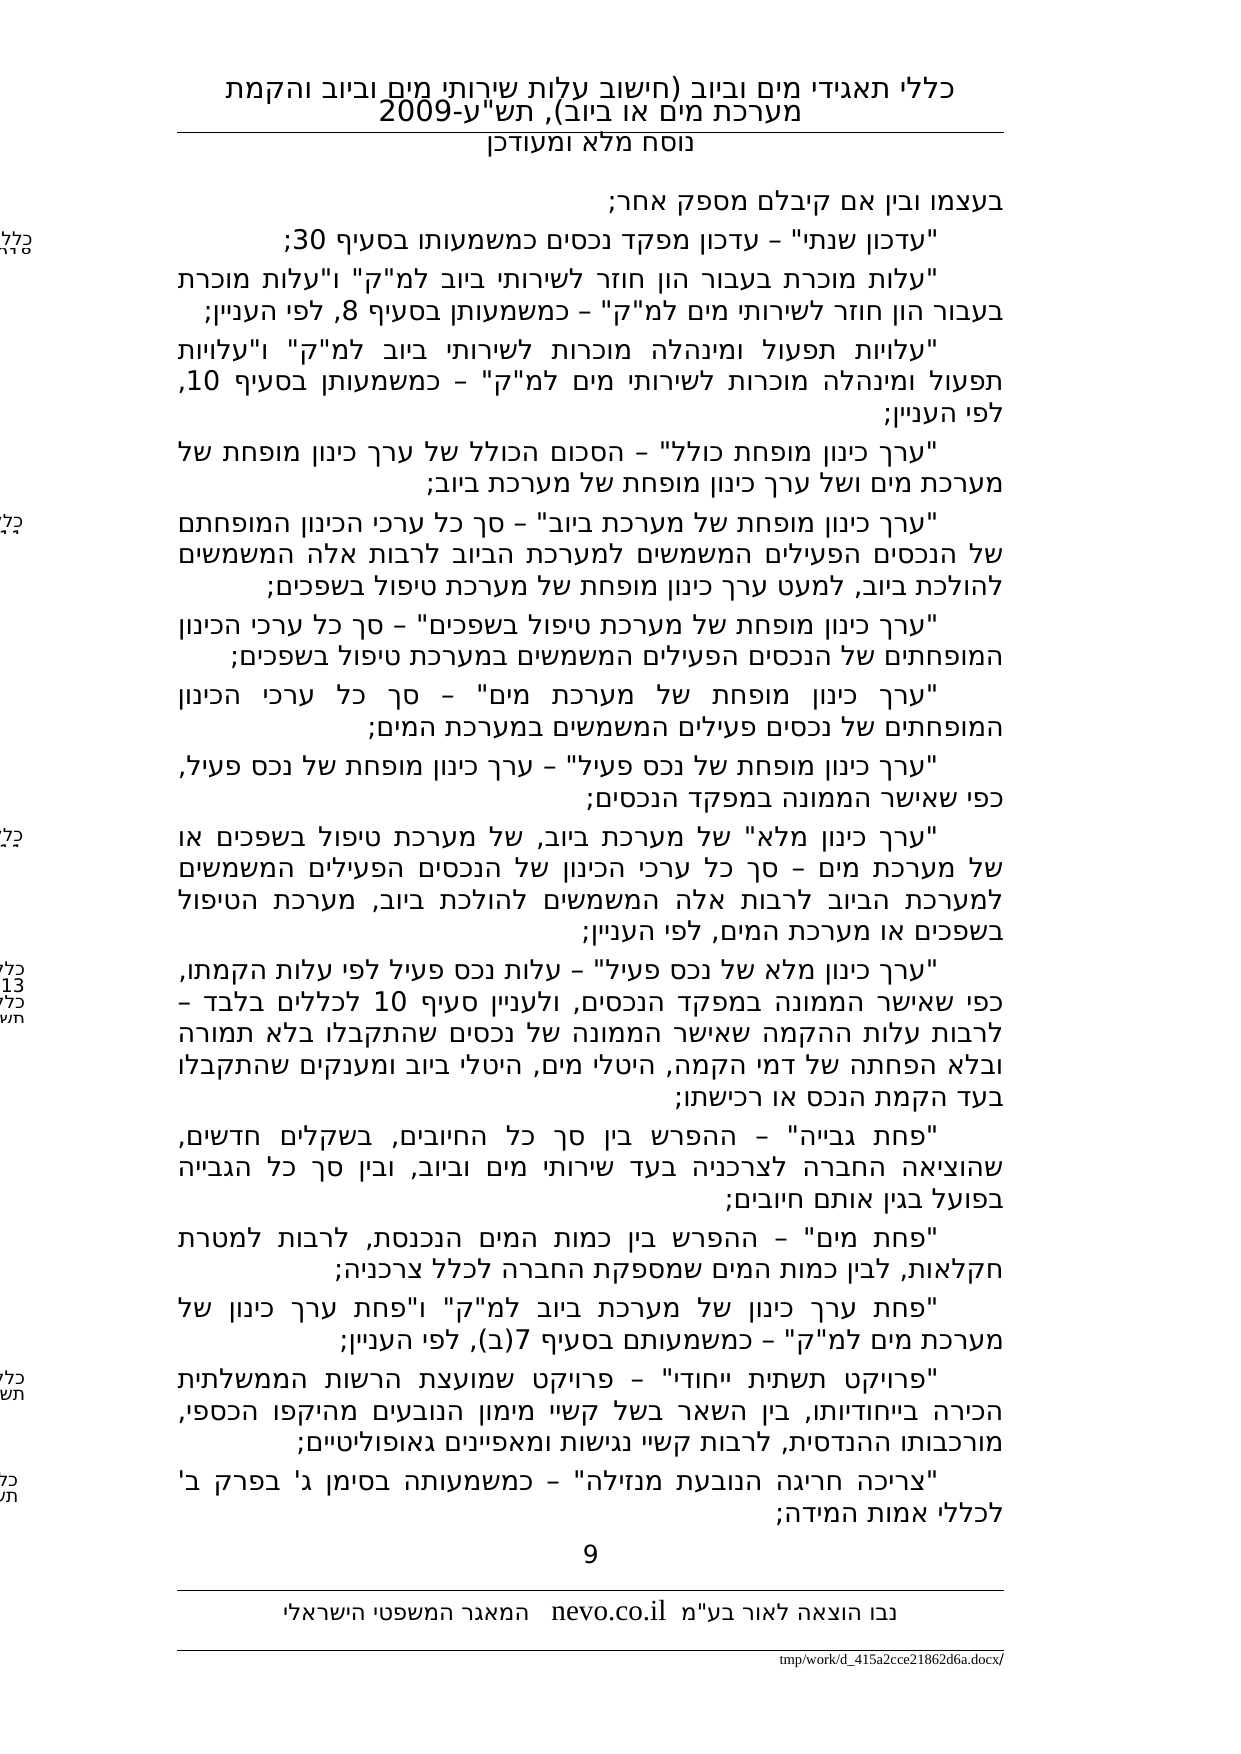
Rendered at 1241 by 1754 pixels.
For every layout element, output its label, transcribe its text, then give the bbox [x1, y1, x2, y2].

text "עלויות תפעול ומינהלה מוכרות לשירותי ביוב למ"ק" ו"עלויות תפעול ומינהלה מוכרות לשירותי מים למ"ק" – כמשמעותן בסעיף 10, לפי העניין; [177, 334, 1004, 429]
text "ערך כינון מופחת של נכס פעיל" – ערך כינון מופחת של נכס פעיל, כפי שאישר הממונה במפקד הנכסים; [177, 750, 1004, 813]
text "פחת גבייה" – ההפרש בין סך כל החיובים, בשקלים חדשים, שהוציאה החברה לצרכניה בעד שירותי מים וביוב, ובין סך כל הגבייה בפועל בגין אותם חיובים; [177, 1120, 1004, 1215]
text "עלות מוכרת בעבור הון חוזר לשירותי ביוב למ"ק" ו"עלות מוכרת בעבור הון חוזר לשירותי מים למ"ק" – כמשמעותן בסעיף 8, לפי העניין; [177, 263, 1004, 327]
text "ערך כינון מלא של נכס פעיל" – עלות נכס פעיל לפי עלות הקמתו, כפי שאישר הממונה במפקד הנכסים, ולעניין סעיף 10 לכללים בלבד – לרבות עלות ההקמה שאישר הממונה של נכסים שהתקבלו בלא תמורה ובלא הפחתה של דמי הקמה, היטלי מים, היטלי ביוב ומענקים שהתקבלו בעד הקמת הנכס או רכישתו; [177, 955, 1004, 1112]
text "פחת מים" – ההפרש בין כמות המים הנכנסת, לרבות למטרת חקלאות, לבין כמות המים שמספקת החברה לכלל צרכניה; [177, 1222, 1004, 1285]
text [177, 185, 1004, 217]
text "ערך כינון מופחת של מערכת ביוב" – סך כל ערכי הכינון המופחתם של הנכסים הפעילים המשמשים למערכת הביוב לרבות אלה המשמשים להולכת ביוב, למעט ערך כינון מופחת של מערכת טיפול בשפכים; [177, 507, 1004, 602]
text "ערך כינון מלא" של מערכת ביוב, של מערכת טיפול בשפכים או של מערכת מים – סך כל ערכי הכינון של הנכסים הפעילים המשמשים למערכת הביוב לרבות אלה המשמשים להולכת ביוב, מערכת הטיפול בשפכים או מערכת המים, לפי העניין; [177, 821, 1004, 947]
text "ערך כינון מופחת כולל" – הסכום הכולל של ערך כינון מופחת של מערכת מים ושל ערך כינון מופחת של מערכת ביוב; [177, 436, 1004, 499]
text "ערך כינון מופחת של מערכת מים" – סך כל ערכי הכינון המופחתים של נכסים פעילים המשמשים במערכת המים; [177, 680, 1004, 743]
text "פרויקט תשתית ייחודי" – פרויקט שמועצת הרשות הממשלתית הכירה בייחודיותו, בין השאר בשל קשיי מימון הנובעים מהיקפו הכספי, מורכבותו ההנדסית, לרבות קשיי נגישות ומאפיינים גאופוליטיים; [177, 1363, 1004, 1458]
text "עדכון שנתי" – עדכון מפקד נכסים כמשמעותו בסעיף 30; [177, 224, 1004, 256]
text "פחת ערך כינון של מערכת ביוב למ"ק" ו"פחת ערך כינון של מערכת מים למ"ק" – כמשמעותם בסעיף 7(ב), לפי העניין; [177, 1293, 1004, 1356]
text "צריכה חריגה הנובעת מנזילה" – כמשמעותה בסימן ג' בפרק ב' לכללי אמות המידה; [177, 1466, 1004, 1529]
text "ערך כינון מופחת של מערכת טיפול בשפכים" – סך כל ערכי הכינון המופחתים של הנכסים הפעילים המשמשים במערכת טיפול בשפכים; [177, 609, 1004, 672]
